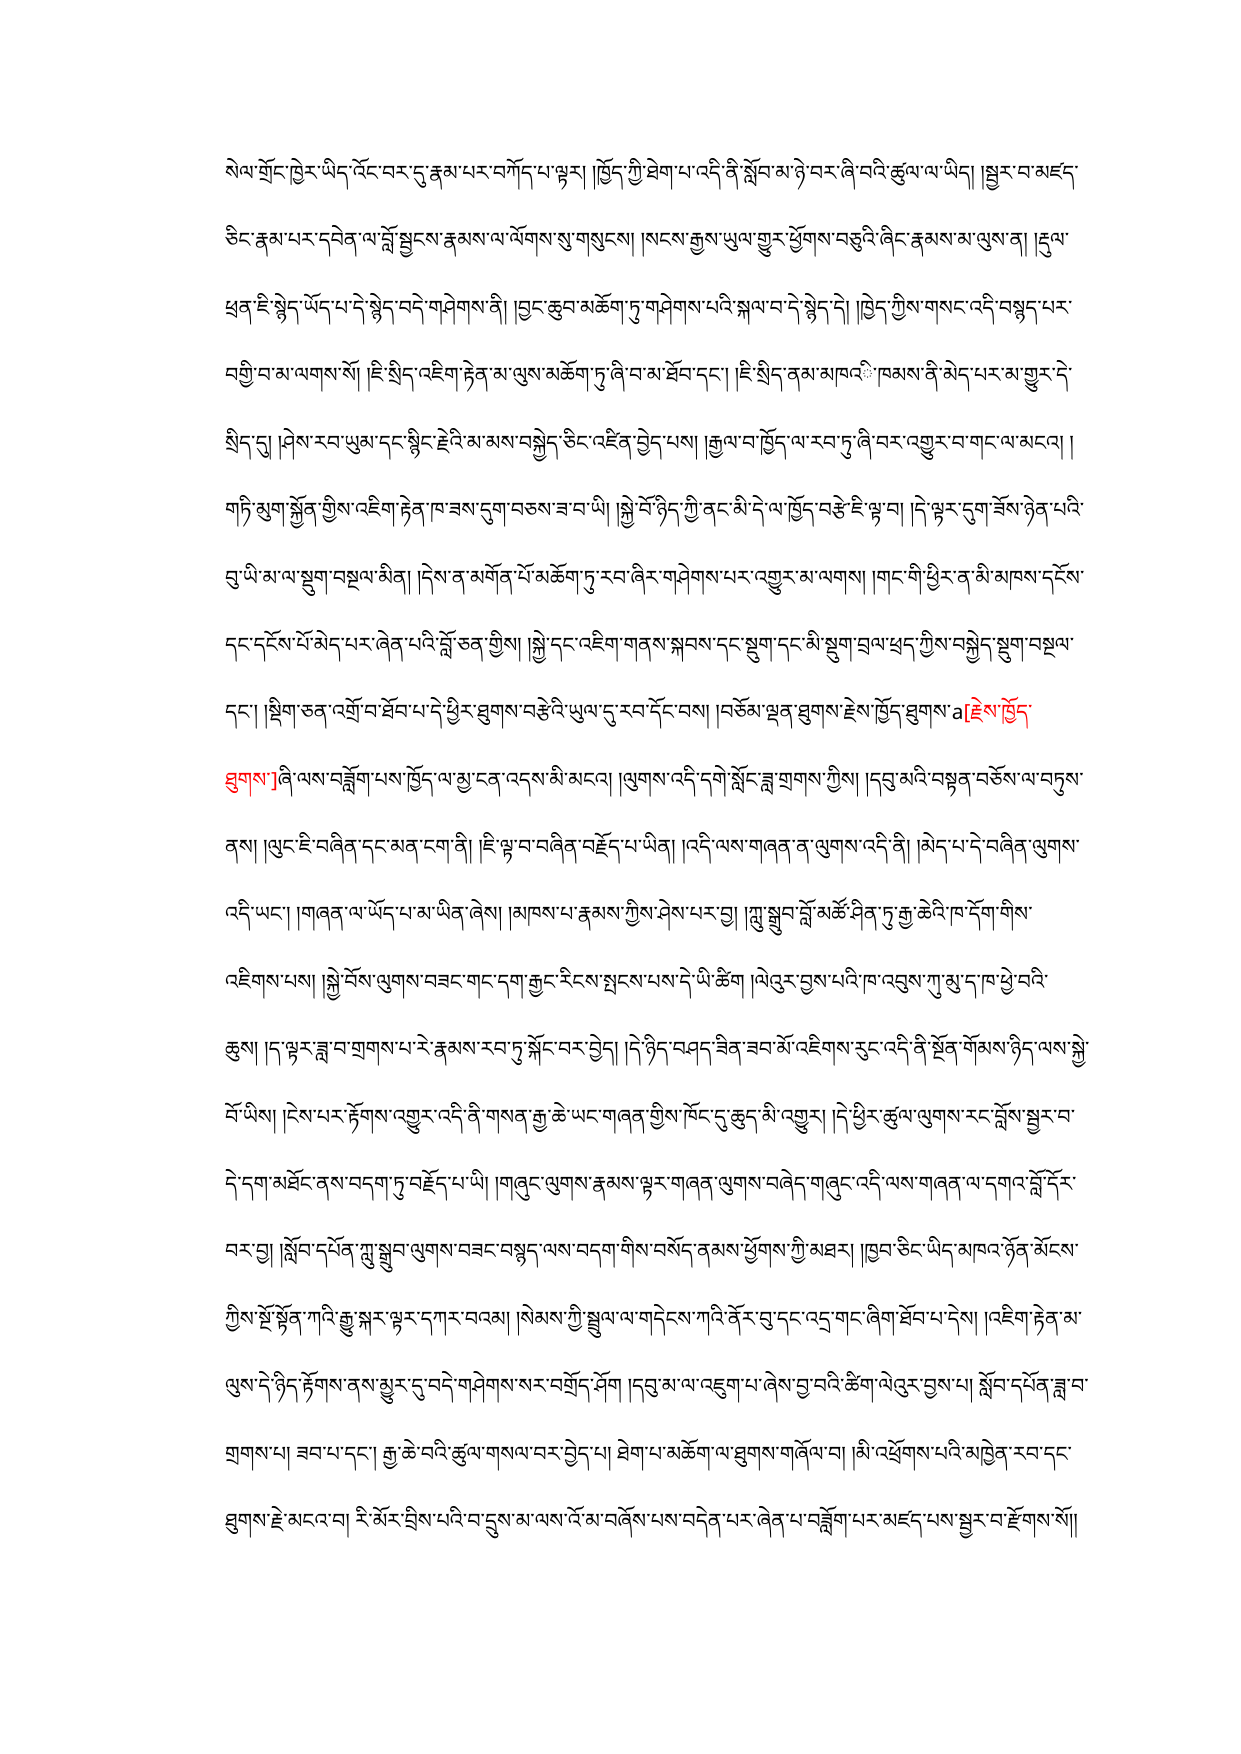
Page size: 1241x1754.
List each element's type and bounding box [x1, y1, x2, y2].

list [187, 150, 1090, 1557]
